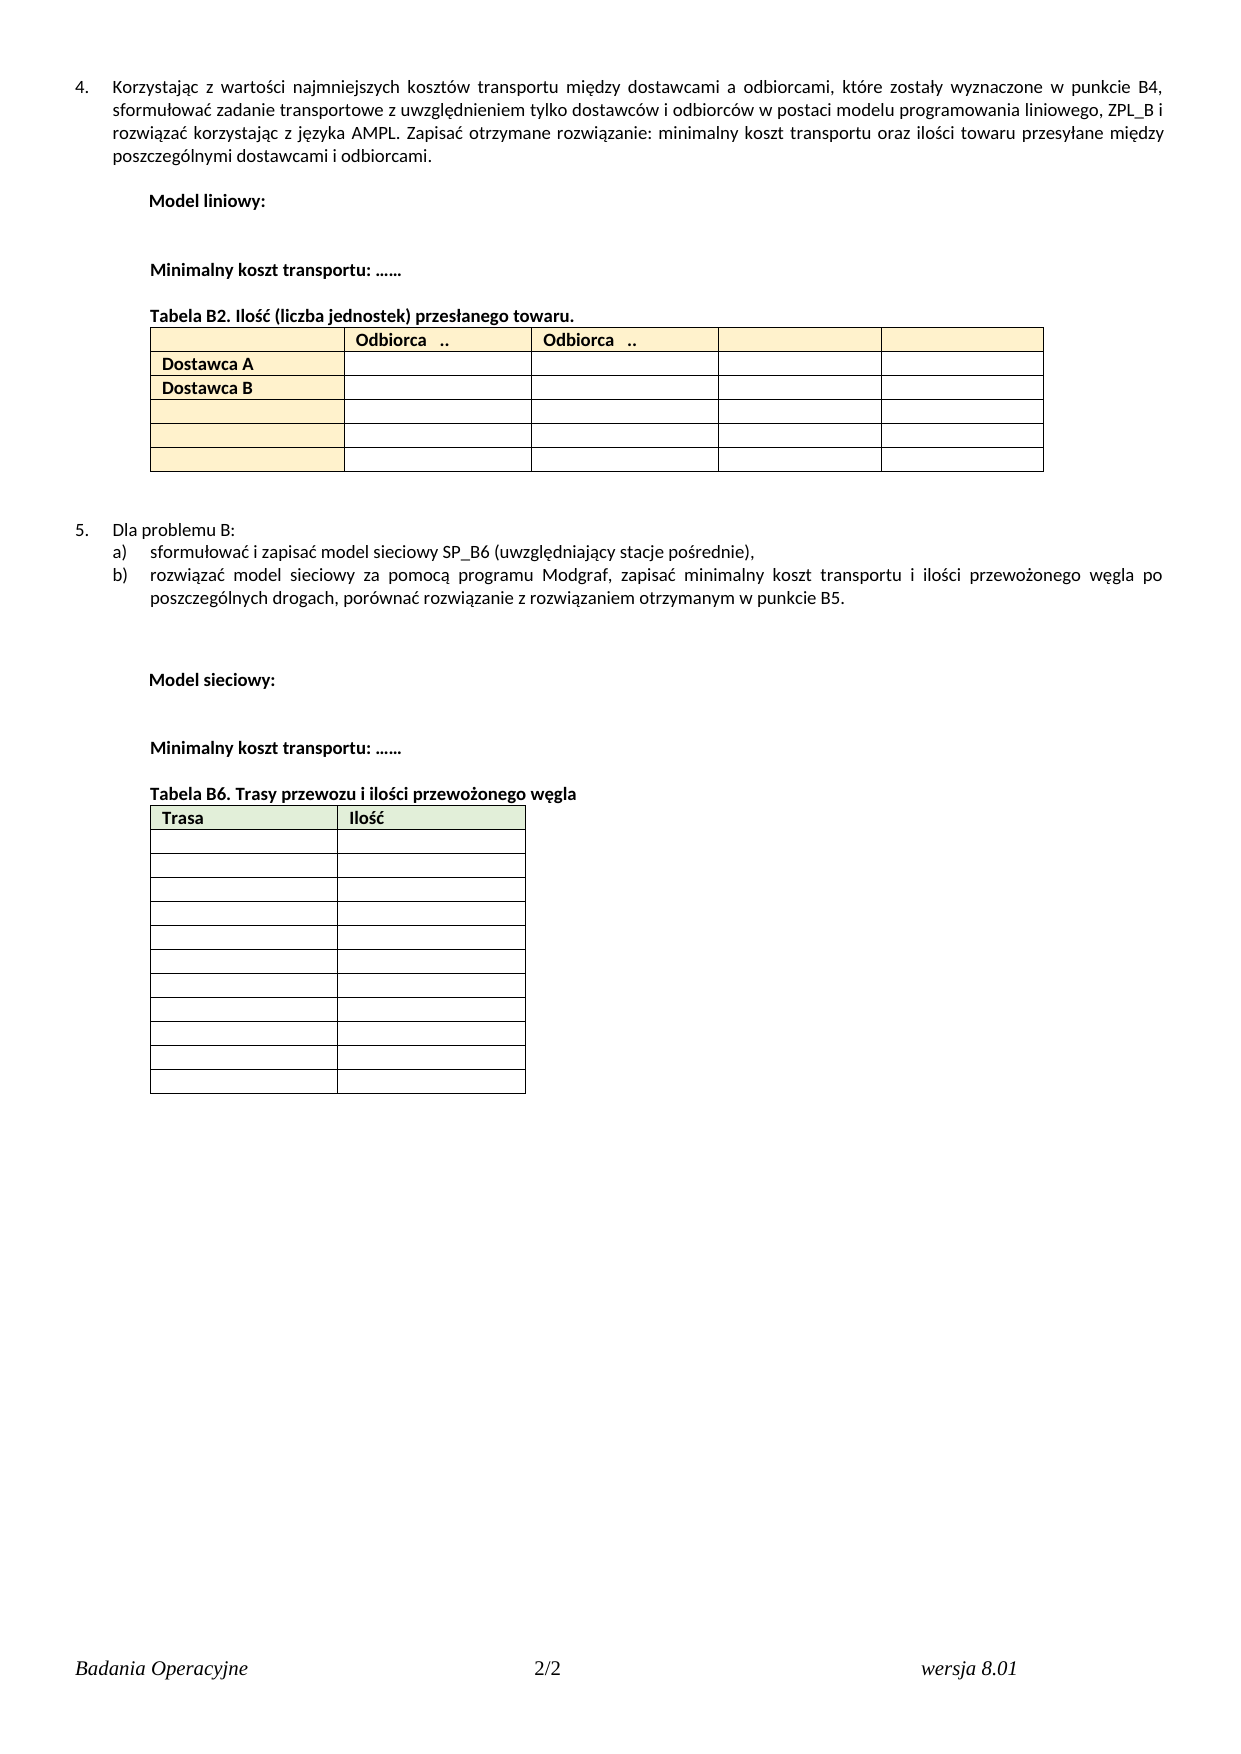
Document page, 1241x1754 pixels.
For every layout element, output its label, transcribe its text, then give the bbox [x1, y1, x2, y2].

list Dla problemu B: [75, 518, 1165, 541]
table_cell [532, 424, 718, 447]
table_cell [151, 448, 344, 471]
table_cell [719, 448, 881, 471]
table_cell [345, 352, 531, 375]
table_cell [338, 1046, 525, 1069]
table_cell [151, 998, 337, 1021]
list sformułować i zapisać model sieciowy SP_B6 (uwzględniający stacje pośrednie), [112, 541, 1165, 563]
table_cell [532, 352, 718, 375]
table_cell [151, 854, 337, 877]
table_cell [151, 1046, 337, 1069]
table_cell [151, 830, 337, 853]
table_cell Dostawca A [151, 352, 344, 375]
table_header Odbiorca .. [345, 328, 531, 351]
table_cell [345, 448, 531, 471]
list Korzystając z wartości najmniejszych kosztów transportu między dostawcami a odbiorcami, które zostały wyznaczone w punkcie B4, sformułować zadanie transportowe z uwzględnieniem tylko dostawców i odbiorców w postaci modelu programowania liniowego, ZPL_B i rozwiązać korzystając z języka AMPL. Zapisać otrzymane rozwiązanie: minimalny koszt transportu oraz ilości towaru przesyłane między poszczególnymi dostawcami i odbiorcami. [75, 75, 1165, 167]
table_cell [882, 448, 1043, 471]
text Minimalny koszt transportu: …… [150, 736, 1165, 759]
table_cell [882, 376, 1043, 399]
table_cell [151, 974, 337, 997]
table_cell [151, 1022, 337, 1045]
list Model liniowy: [149, 189, 1165, 212]
table_cell [338, 926, 525, 949]
table_cell [151, 902, 337, 925]
table_cell [338, 1022, 525, 1045]
table_cell [338, 854, 525, 877]
table_cell [338, 830, 525, 853]
table_cell [151, 878, 337, 901]
table_cell [719, 424, 881, 447]
table_cell [338, 998, 525, 1021]
table_cell [882, 424, 1043, 447]
table_cell [882, 352, 1043, 375]
table_cell [532, 448, 718, 471]
table_header Odbiorca .. [532, 328, 718, 351]
text Tabela B6. Trasy przewozu i ilości przewożonego węgla [150, 782, 1165, 805]
table_cell Dostawca B [151, 376, 344, 399]
list rozwiązać model sieciowy za pomocą programu Modgraf, zapisać minimalny koszt transportu i ilości przewożonego węgla po poszczególnych drogach, porównać rozwiązanie z rozwiązaniem otrzymanym w punkcie B5. [112, 563, 1165, 609]
list Model sieciowy: [149, 668, 1165, 691]
table_cell [532, 376, 718, 399]
table_cell [151, 950, 337, 973]
table_header [719, 328, 881, 351]
table_cell [345, 376, 531, 399]
text Minimalny koszt transportu: …… [150, 258, 1165, 281]
table_cell [338, 878, 525, 901]
table_cell [338, 974, 525, 997]
text Tabela B2. Ilość (liczba jednostek) przesłanego towaru. [150, 304, 1165, 327]
table_cell [338, 902, 525, 925]
table_cell [338, 1070, 525, 1093]
table_cell [151, 1070, 337, 1093]
table_cell [719, 352, 881, 375]
table_header Ilość [338, 806, 525, 829]
table_cell [719, 376, 881, 399]
table_cell [151, 400, 344, 423]
table_header Trasa [151, 806, 337, 829]
table_cell [151, 926, 337, 949]
table_cell [882, 400, 1043, 423]
table_cell [345, 400, 531, 423]
table_cell [345, 424, 531, 447]
table_cell [532, 400, 718, 423]
table_cell [151, 424, 344, 447]
table_cell [719, 400, 881, 423]
table_header [151, 328, 344, 351]
table_header [882, 328, 1043, 351]
table_cell [338, 950, 525, 973]
